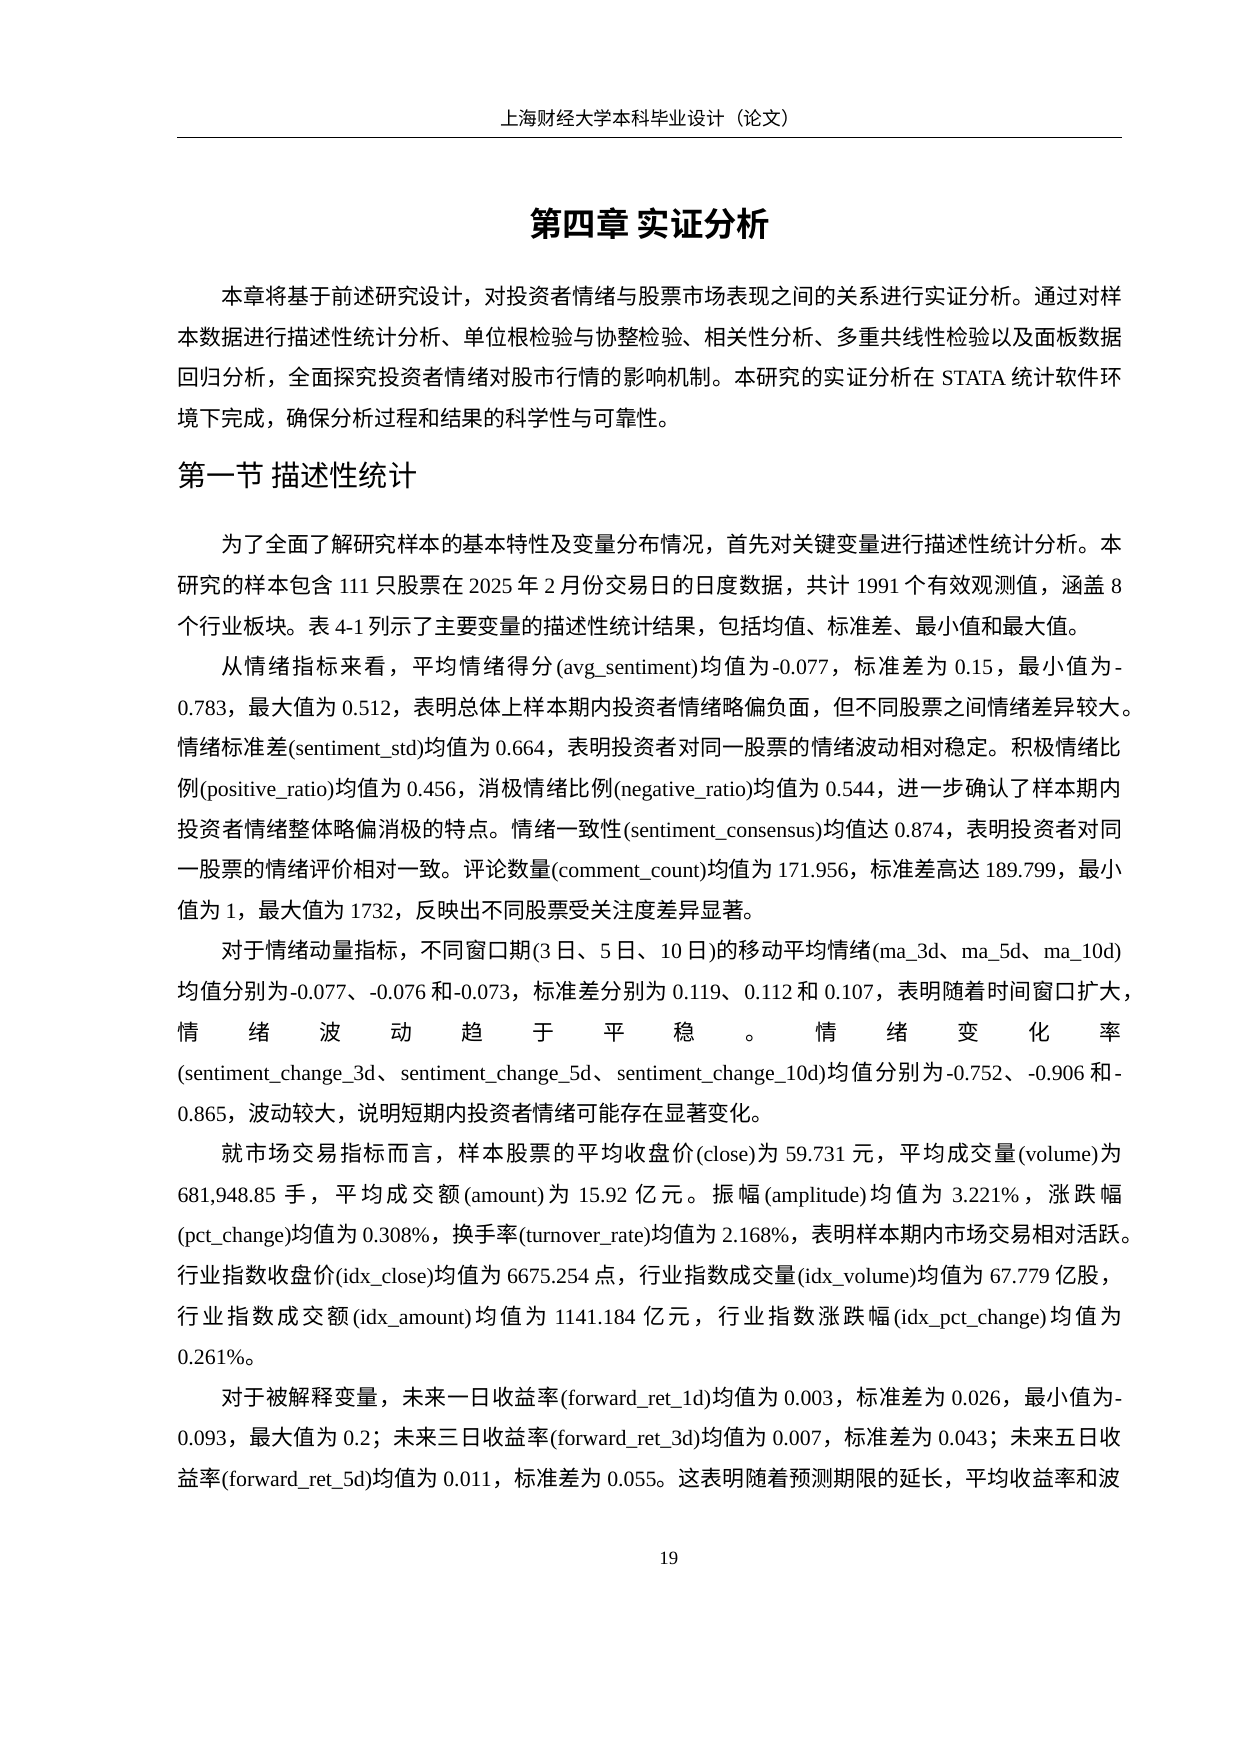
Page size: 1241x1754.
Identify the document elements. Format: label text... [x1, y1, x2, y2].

text 为了全面了解研究样本的基本特性及变量分布情况，首先对关键变量进行描述性统计分析。本研究的样本包含111只股票在2025年2月份交易日的日度数据，共计1991个有效观测值，涵盖8个行业板块。表4-1列示了主要变量的描述性统计结果，包括均值、标准差、最小值和最大值。 [177, 527, 1122, 641]
text 就市场交易指标而言，样本股票的平均收盘价(close)为59.731元，平均成交量(volume)为681,948.85手，平均成交额(amount)为15.92亿元。振幅(amplitude)均值为3.221%，涨跌幅(pct_change)均值为0.308%，换手率(turnover_rate)均值为2.168%，表明样本期内市场交易相对活跃。行业指数收盘价(idx_close)均值为6675.254点，行业指数成交量(idx_volume)均值为67.779亿股，行业指数成交额(idx_amount)均值为1141.184亿元，行业指数涨跌幅(idx_pct_change)均值为0.261%。 [177, 1136, 1122, 1371]
text 本章将基于前述研究设计，对投资者情绪与股票市场表现之间的关系进行实证分析。通过对样本数据进行描述性统计分析、单位根检验与协整检验、相关性分析、多重共线性检验以及面板数据回归分析，全面探究投资者情绪对股市行情的影响机制。本研究的实证分析在STATA统计软件环境下完成，确保分析过程和结果的科学性与可靠性。 [177, 279, 1122, 433]
text 第一节 描述性统计 [177, 441, 1122, 506]
text 第四章 实证分析 [177, 189, 1122, 254]
text 从情绪指标来看，平均情绪得分(avg_sentiment)均值为-0.077，标准差为0.15，最小值为-0.783，最大值为0.512，表明总体上样本期内投资者情绪略偏负面，但不同股票之间情绪差异较大。情绪标准差(sentiment_std)均值为0.664，表明投资者对同一股票的情绪波动相对稳定。积极情绪比例(positive_ratio)均值为0.456，消极情绪比例(negative_ratio)均值为0.544，进一步确认了样本期内投资者情绪整体略偏消极的特点。情绪一致性(sentiment_consensus)均值达0.874，表明投资者对同一股票的情绪评价相对一致。评论数量(comment_count)均值为171.956，标准差高达189.799，最小值为1，最大值为1732，反映出不同股票受关注度差异显著。 [177, 649, 1122, 925]
text 对于情绪动量指标，不同窗口期(3日、5日、10日)的移动平均情绪(ma_3d、ma_5d、ma_10d)均值分别为-0.077、-0.076和-0.073，标准差分别为0.119、0.112和0.107，表明随着时间窗口扩大，情绪波动趋于平稳。情绪变化率(sentiment_change_3d、sentiment_change_5d、sentiment_change_10d)均值分别为-0.752、-0.906和-0.865，波动较大，说明短期内投资者情绪可能存在显著变化。 [177, 933, 1122, 1128]
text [177, 1379, 1122, 1493]
